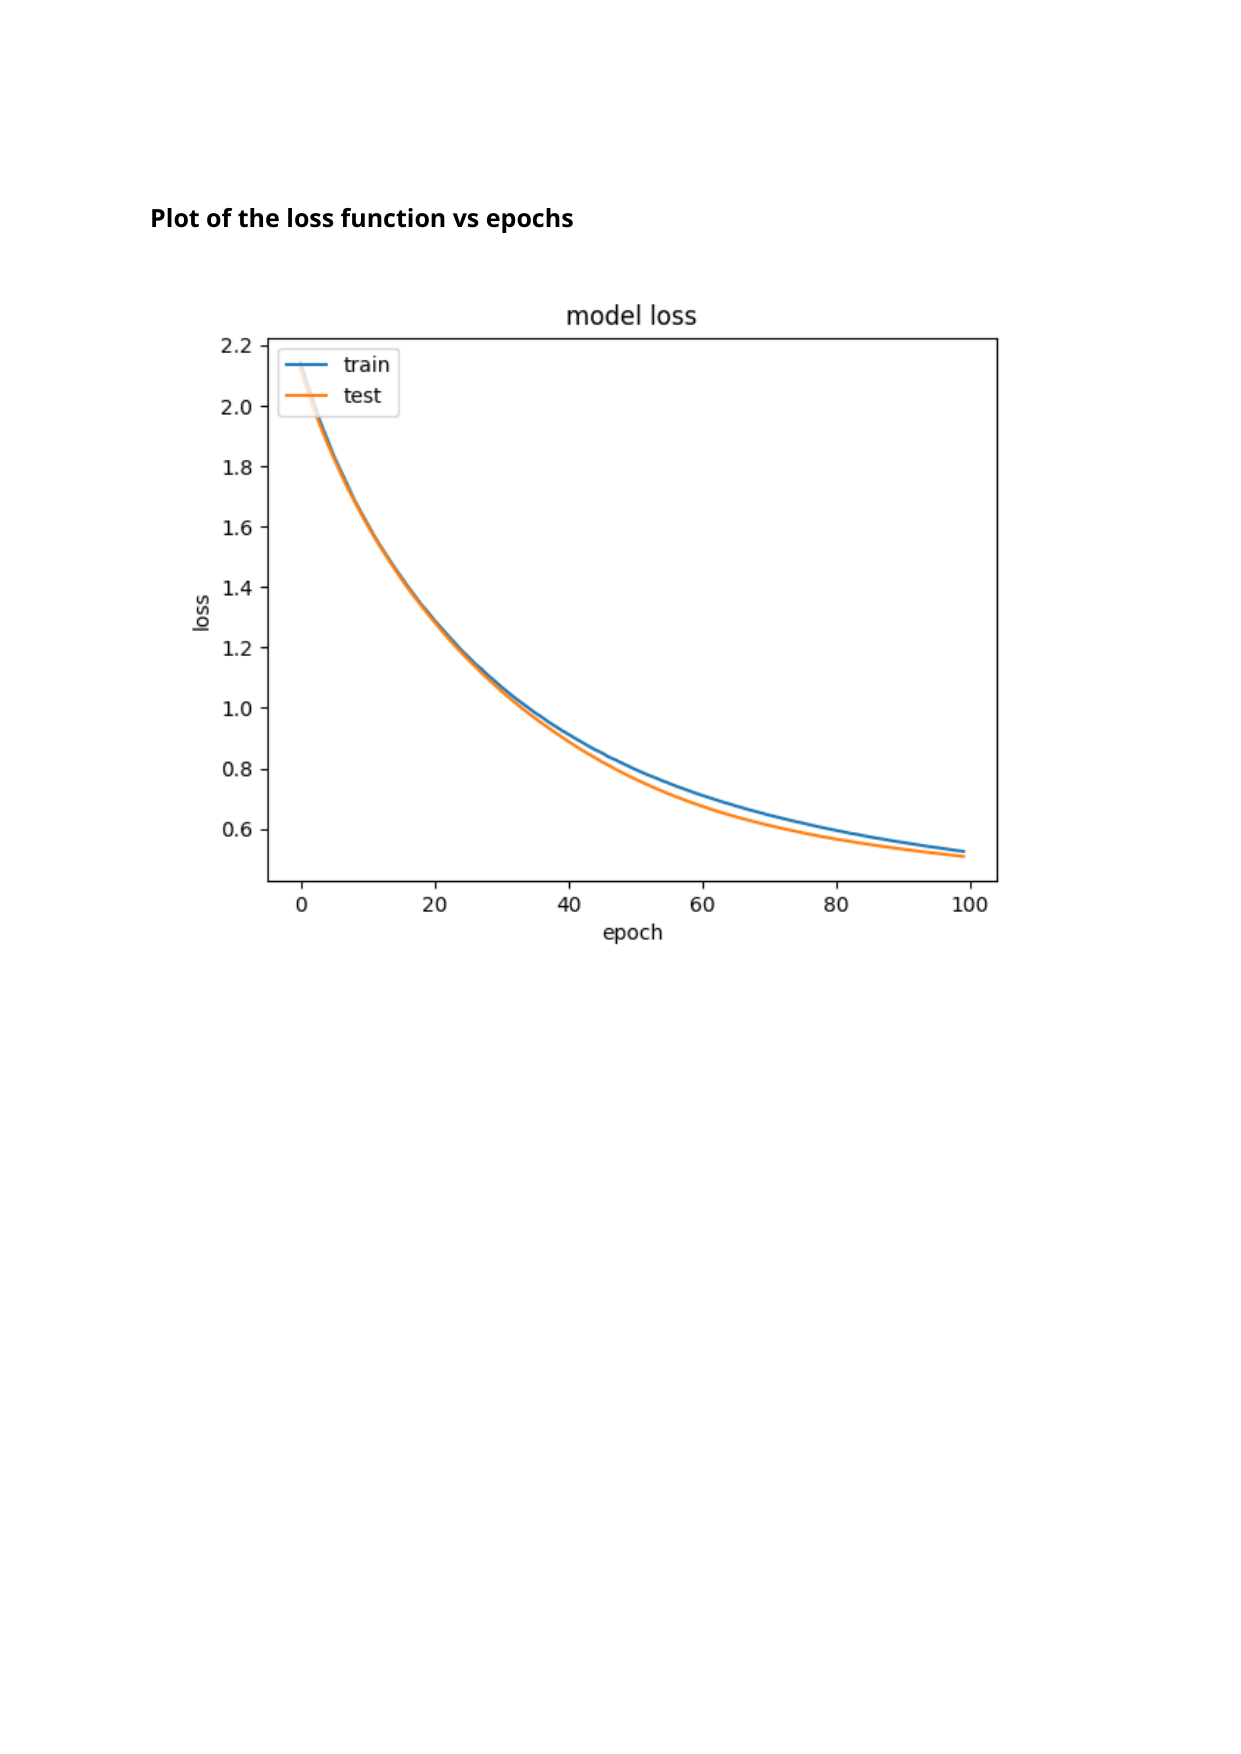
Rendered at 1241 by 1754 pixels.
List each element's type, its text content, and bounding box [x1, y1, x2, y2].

text Plot of the loss function vs epochs [150, 200, 1090, 234]
picture [150, 253, 1091, 959]
